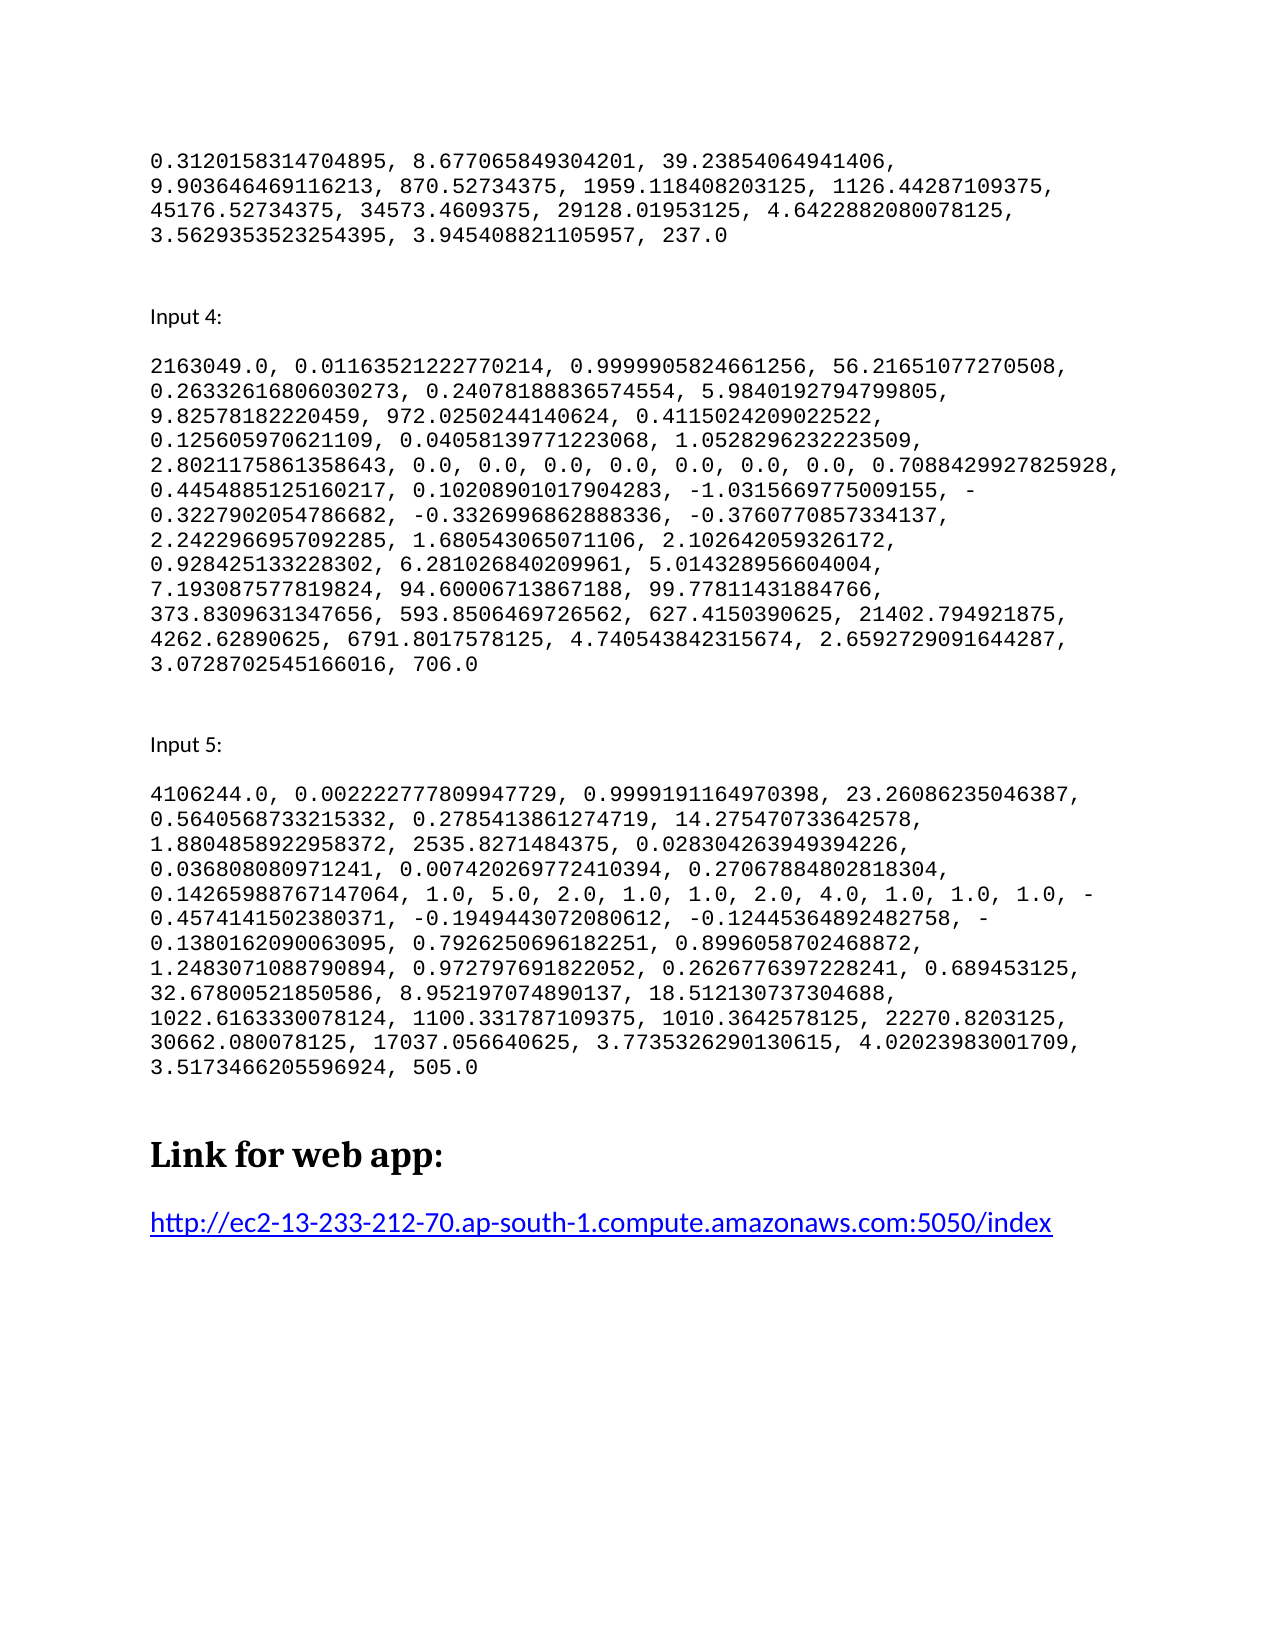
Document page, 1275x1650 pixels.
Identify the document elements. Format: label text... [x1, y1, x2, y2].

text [150, 150, 1125, 249]
text http://ec2-13-233-212-70.ap-south-1.compute.amazonaws.com:5050/index [150, 1204, 1125, 1240]
text 2163049.0, 0.01163521222770214, 0.9999905824661256, 56.21651077270508, 0.26332616806030273, 0.24078188836574554, 5.9840192794799805, 9.82578182220459, 972.0250244140624, 0.4115024209022522, 0.125605970621109, 0.04058139771223068, 1.0528296232223509, 2.8021175861358643, 0.0, 0.0, 0.0, 0.0, 0.0, 0.0, 0.0, 0.7088429927825928, 0.4454885125160217, 0.10208901017904283, -1.0315669775009155, -0.3227902054786682, -0.3326996862888336, -0.3760770857334137, 2.2422966957092285, 1.680543065071106, 2.102642059326172, 0.928425133228302, 6.281026840209961, 5.014328956604004, 7.193087577819824, 94.60006713867188, 99.77811431884766, 373.8309631347656, 593.8506469726562, 627.4150390625, 21402.794921875, 4262.62890625, 6791.8017578125, 4.740543842315674, 2.6592729091644287, 3.0728702545166016, 706.0 [150, 355, 1125, 677]
text Input 4: [150, 302, 1125, 330]
text Input 5: [150, 731, 1125, 758]
text Link for web app: [150, 1134, 1125, 1177]
text 4106244.0, 0.002222777809947729, 0.9999191164970398, 23.26086235046387, 0.5640568733215332, 0.2785413861274719, 14.275470733642578, 1.8804858922958372, 2535.8271484375, 0.028304263949394226, 0.036808080971241, 0.007420269772410394, 0.27067884802818304, 0.14265988767147064, 1.0, 5.0, 2.0, 1.0, 1.0, 2.0, 4.0, 1.0, 1.0, 1.0, -0.4574141502380371, -0.1949443072080612, -0.12445364892482758, -0.1380162090063095, 0.7926250696182251, 0.8996058702468872, 1.2483071088790894, 0.972797691822052, 0.2626776397228241, 0.689453125, 32.67800521850586, 8.952197074890137, 18.512130737304688, 1022.6163330078124, 1100.331787109375, 1010.3642578125, 22270.8203125, 30662.080078125, 17037.056640625, 3.7735326290130615, 4.02023983001709, 3.5173466205596924, 505.0 [150, 783, 1125, 1081]
